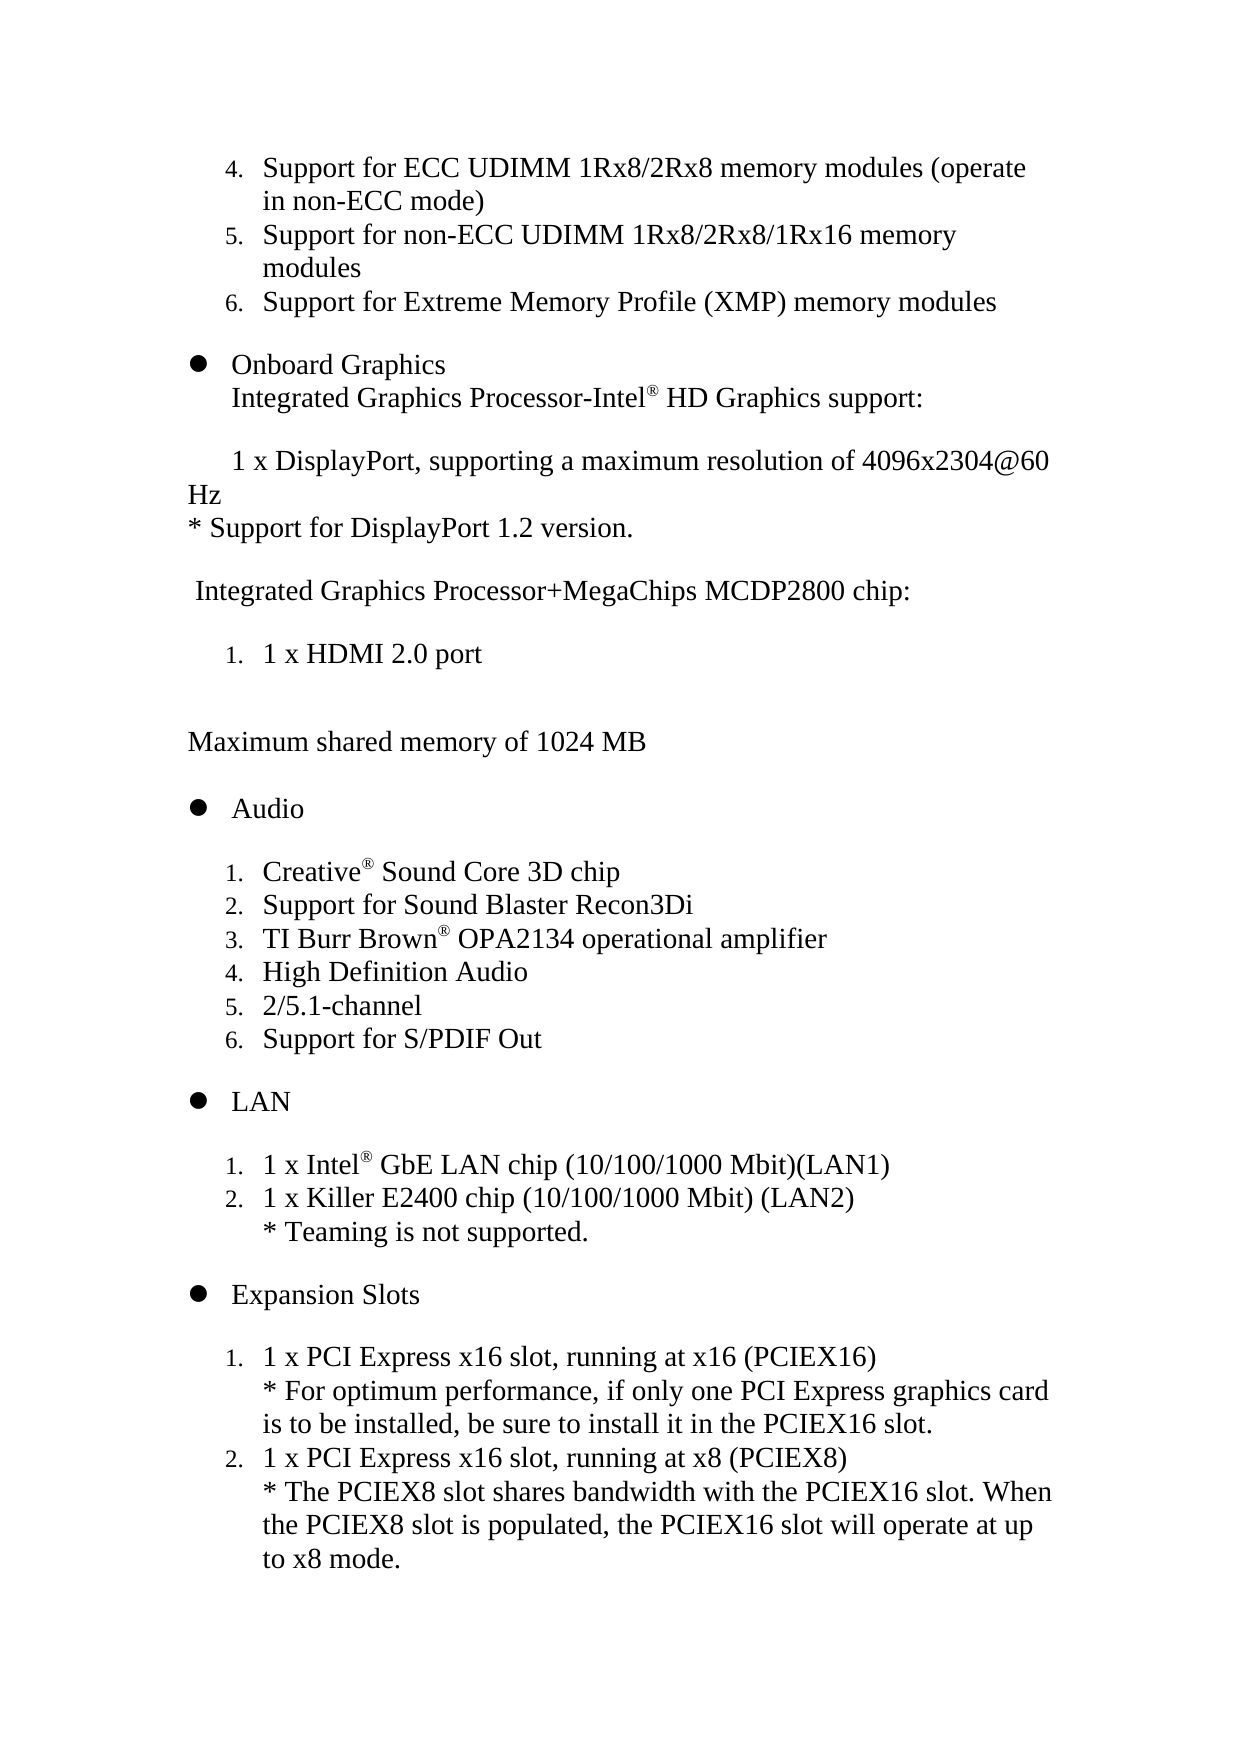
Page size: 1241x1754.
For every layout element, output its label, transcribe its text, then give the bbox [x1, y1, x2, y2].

list 1 x HDMI 2.0 port [225, 636, 1053, 695]
list Support for ECC UDIMM 1Rx8/2Rx8 memory modules (operate in non-ECC mode) [225, 150, 1053, 217]
list Support for non-ECC UDIMM 1Rx8/2Rx8/1Rx16 memory modules [225, 217, 1053, 284]
text  Integrated Graphics Processor+MegaChips MCDP2800 chip: [187, 573, 1053, 607]
list Support for Sound Blaster Recon3Di [225, 887, 1053, 921]
list Onboard Graphics [187, 347, 1053, 381]
text Integrated Graphics Processor-Intel® HD Graphics support: [187, 381, 1053, 414]
list Support for Extreme Memory Profile (XMP) memory modules [225, 284, 1053, 318]
list Expansion Slots [187, 1277, 1053, 1310]
text Maximum shared memory of 1024 MB [187, 724, 1053, 757]
list 1 x Intel® GbE LAN chip (10/100/1000 Mbit)(LAN1) [225, 1147, 1053, 1181]
list 1 x PCI Express x16 slot, running at x8 (PCIEX8) * The PCIEX8 slot shares bandwidth with the PCIEX16 slot. When the PCIEX8 slot is populated, the PCIEX16 slot will operate at up to x8 mode. [225, 1440, 1053, 1574]
list 1 x DisplayPort, supporting a maximum resolution of 4096x2304@60 Hz * Support for DisplayPort 1.2 version. [187, 443, 1053, 544]
list TI Burr Brown® OPA2134 operational amplifier [225, 921, 1053, 954]
list 2/5.1-channel [225, 988, 1053, 1021]
list LAN [187, 1084, 1053, 1118]
list 1 x PCI Express x16 slot, running at x16 (PCIEX16) * For optimum performance, if only one PCI Express graphics card is to be installed, be sure to install it in the PCIEX16 slot. [225, 1339, 1053, 1440]
list Support for S/PDIF Out [225, 1021, 1053, 1055]
list High Definition Audio [225, 954, 1053, 988]
list Creative® Sound Core 3D chip [225, 854, 1053, 887]
list 1 x Killer E2400 chip (10/100/1000 Mbit) (LAN2) * Teaming is not supported. [225, 1181, 1053, 1248]
list Audio [187, 791, 1053, 824]
